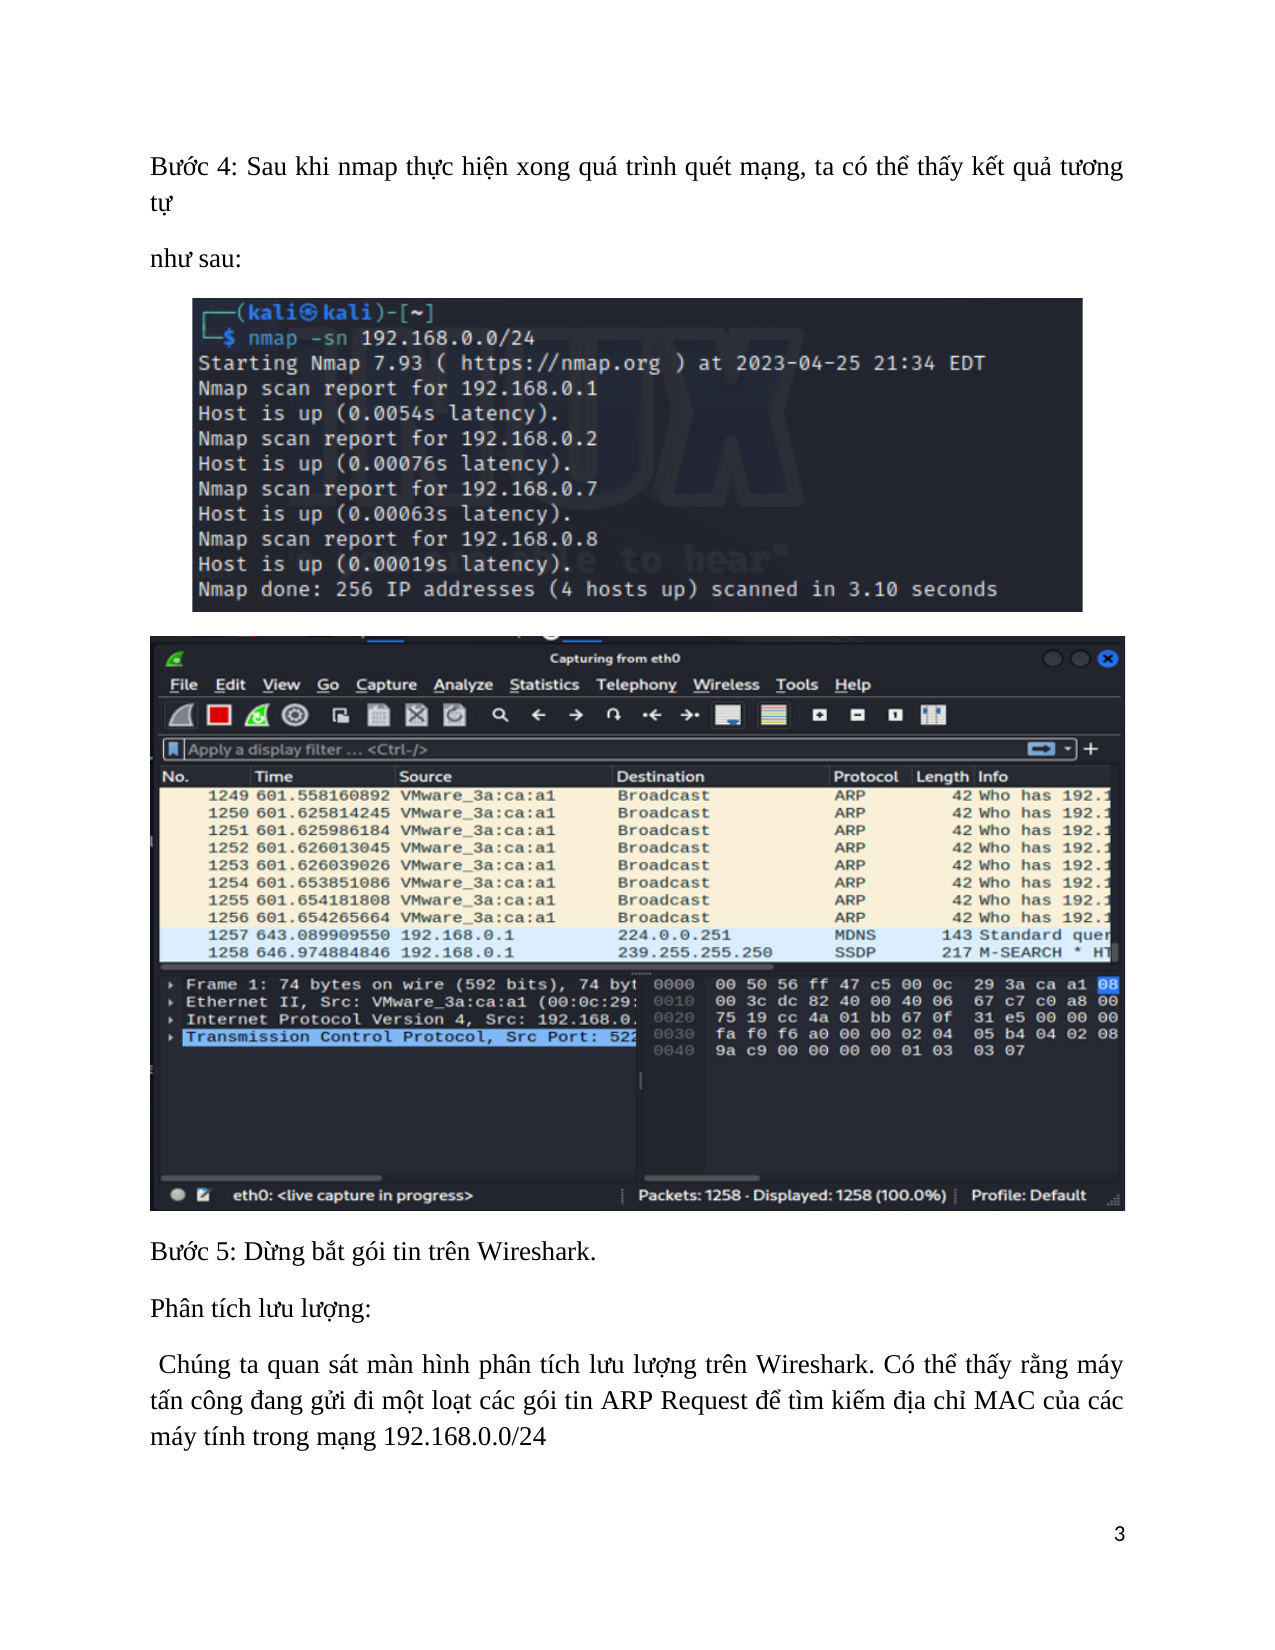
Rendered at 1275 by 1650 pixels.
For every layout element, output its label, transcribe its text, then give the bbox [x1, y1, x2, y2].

picture [150, 636, 1125, 1211]
picture [192, 298, 1083, 612]
text như sau: [150, 242, 1125, 273]
text Phân tích lưu lượng: [150, 1292, 1125, 1323]
text Bước 5: Dừng bắt gói tin trên Wireshark. [150, 1235, 1125, 1266]
text Bước 4: Sau khi nmap thực hiện xong quá trình quét mạng, ta có thể thấy kết quả tương tự [150, 150, 1125, 217]
text Chúng ta quan sát màn hình phân tích lưu lượng trên Wireshark. Có thể thấy rằng máy tấn công đang gửi đi một loạt các gói tin ARP Request để tìm kiếm địa chỉ MAC của các máy tính trong mạng 192.168.0.0/24 [150, 1348, 1125, 1451]
